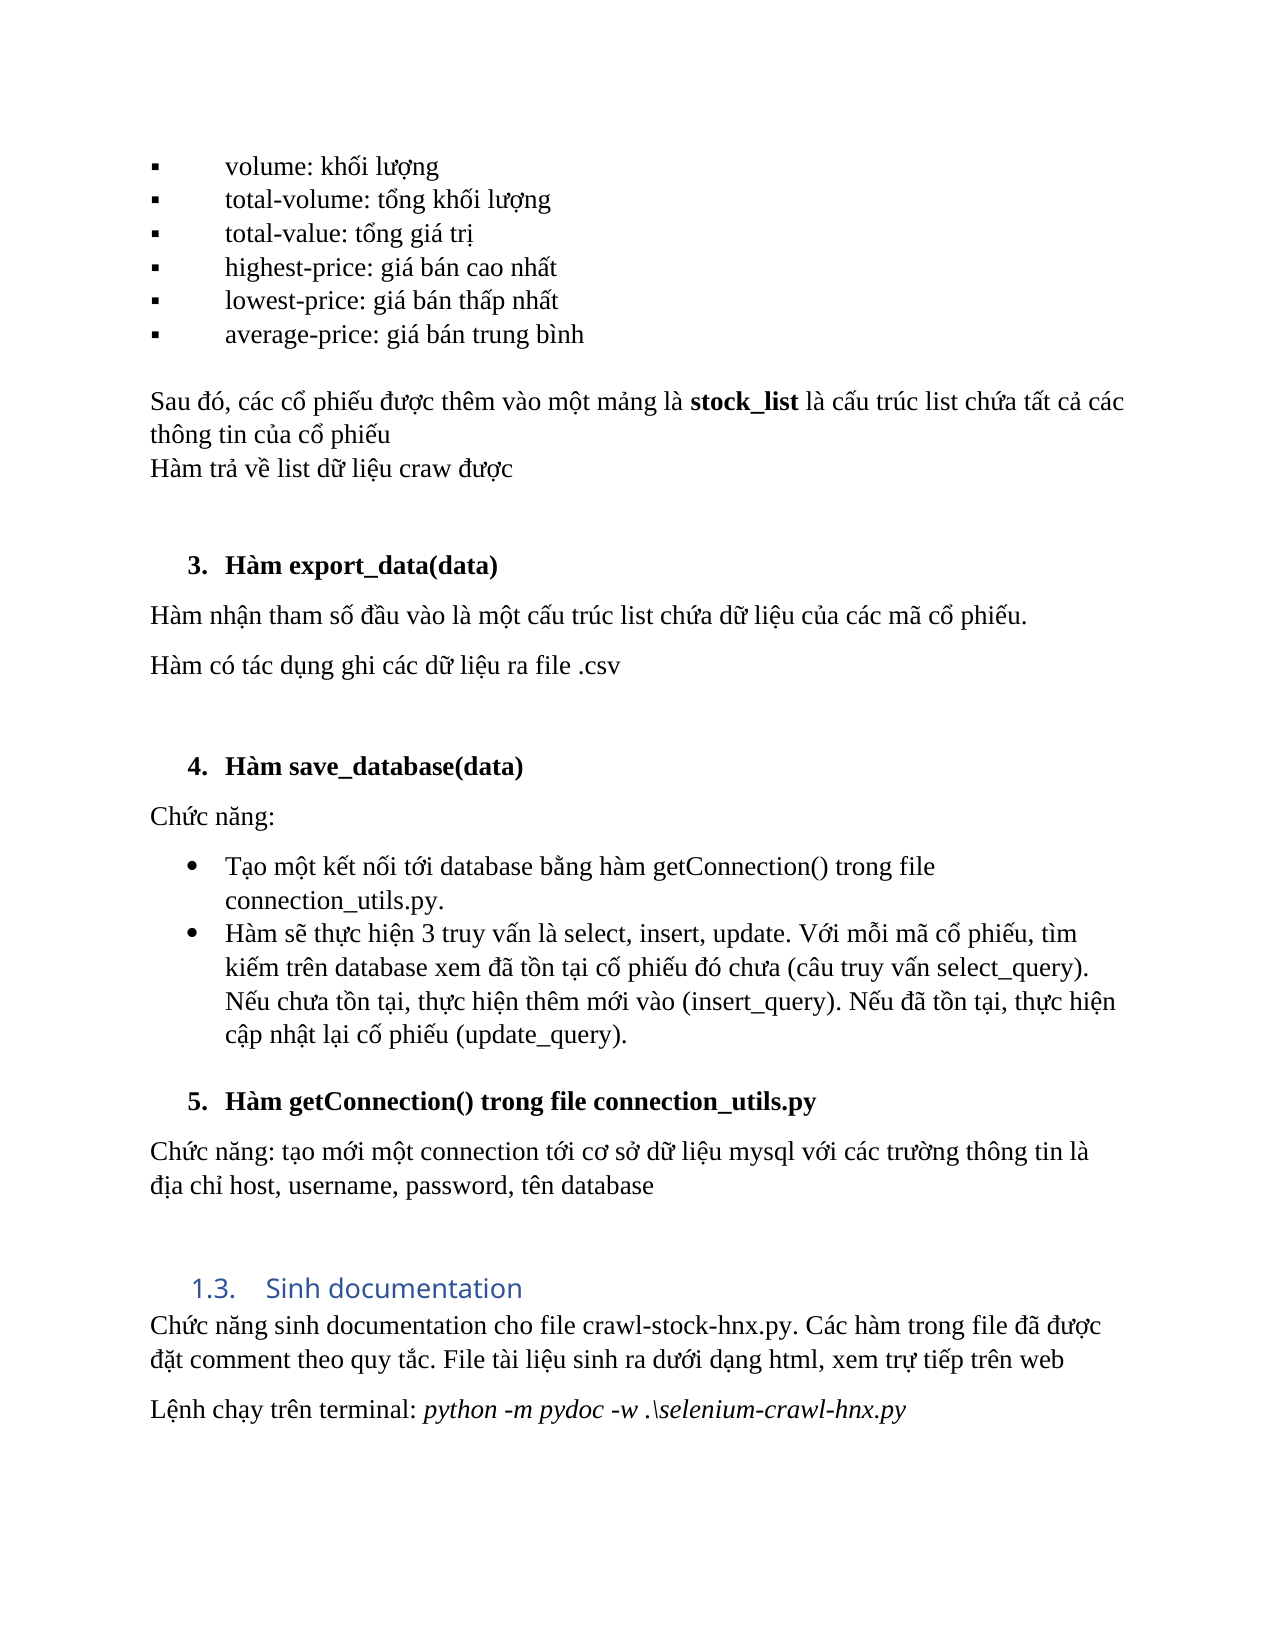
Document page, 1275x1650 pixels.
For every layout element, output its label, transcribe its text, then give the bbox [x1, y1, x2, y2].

list Sau đó, các cổ phiếu được thêm vào một mảng là stock_list là cấu trúc list chứa tất cả các thông tin của cổ phiếu [150, 385, 1125, 449]
text Chức năng sinh documentation cho file crawl-stock-hnx.py. Các hàm trong file đã được đặt comment theo quy tắc. File tài liệu sinh ra dưới dạng html, xem trự tiếp trên web [150, 1309, 1125, 1374]
list total-value: tổng giá trị [150, 217, 1125, 248]
subtitle Sinh documentation [191, 1269, 1125, 1306]
list Hàm export_data(data) [187, 549, 1125, 580]
text Chức năng: tạo mới một connection tới cơ sở dữ liệu mysql với các trường thông tin là địa chỉ host, username, password, tên database [150, 1135, 1125, 1200]
list lowest-price: giá bán thấp nhất [150, 284, 1125, 315]
list volume: khối lượng [150, 150, 1125, 181]
text Hàm nhận tham số đầu vào là một cấu trúc list chứa dữ liệu của các mã cổ phiếu. [150, 599, 1125, 630]
list highest-price: giá bán cao nhất [150, 251, 1125, 282]
text Lệnh chạy trên terminal: python -m pydoc -w .\selenium-crawl-hnx.py [150, 1393, 1125, 1424]
list Hàm getConnection() trong file connection_utils.py [187, 1085, 1125, 1116]
text Hàm có tác dụng ghi các dữ liệu ra file .csv [150, 649, 1125, 681]
text Chức năng: [150, 800, 1125, 831]
list total-volume: tổng khối lượng [150, 183, 1125, 215]
list Hàm trả về list dữ liệu craw được [150, 452, 1125, 483]
list Hàm sẽ thực hiện 3 truy vấn là select, insert, update. Với mỗi mã cổ phiếu, tìm kiếm trên database xem đã tồn tại cố phiếu đó chưa (câu truy vấn select_query). Nếu chưa tồn tại, thực hiện thêm mới vào (insert_query). Nếu đã tồn tại, thực hiện cập nhật lại cố phiếu (update_query). [187, 917, 1125, 1049]
list average-price: giá bán trung bình [150, 318, 1125, 349]
list Tạo một kết nối tới database bằng hàm getConnection() trong file connection_utils.py. [187, 850, 1125, 915]
list Hàm save_database(data) [187, 750, 1125, 781]
